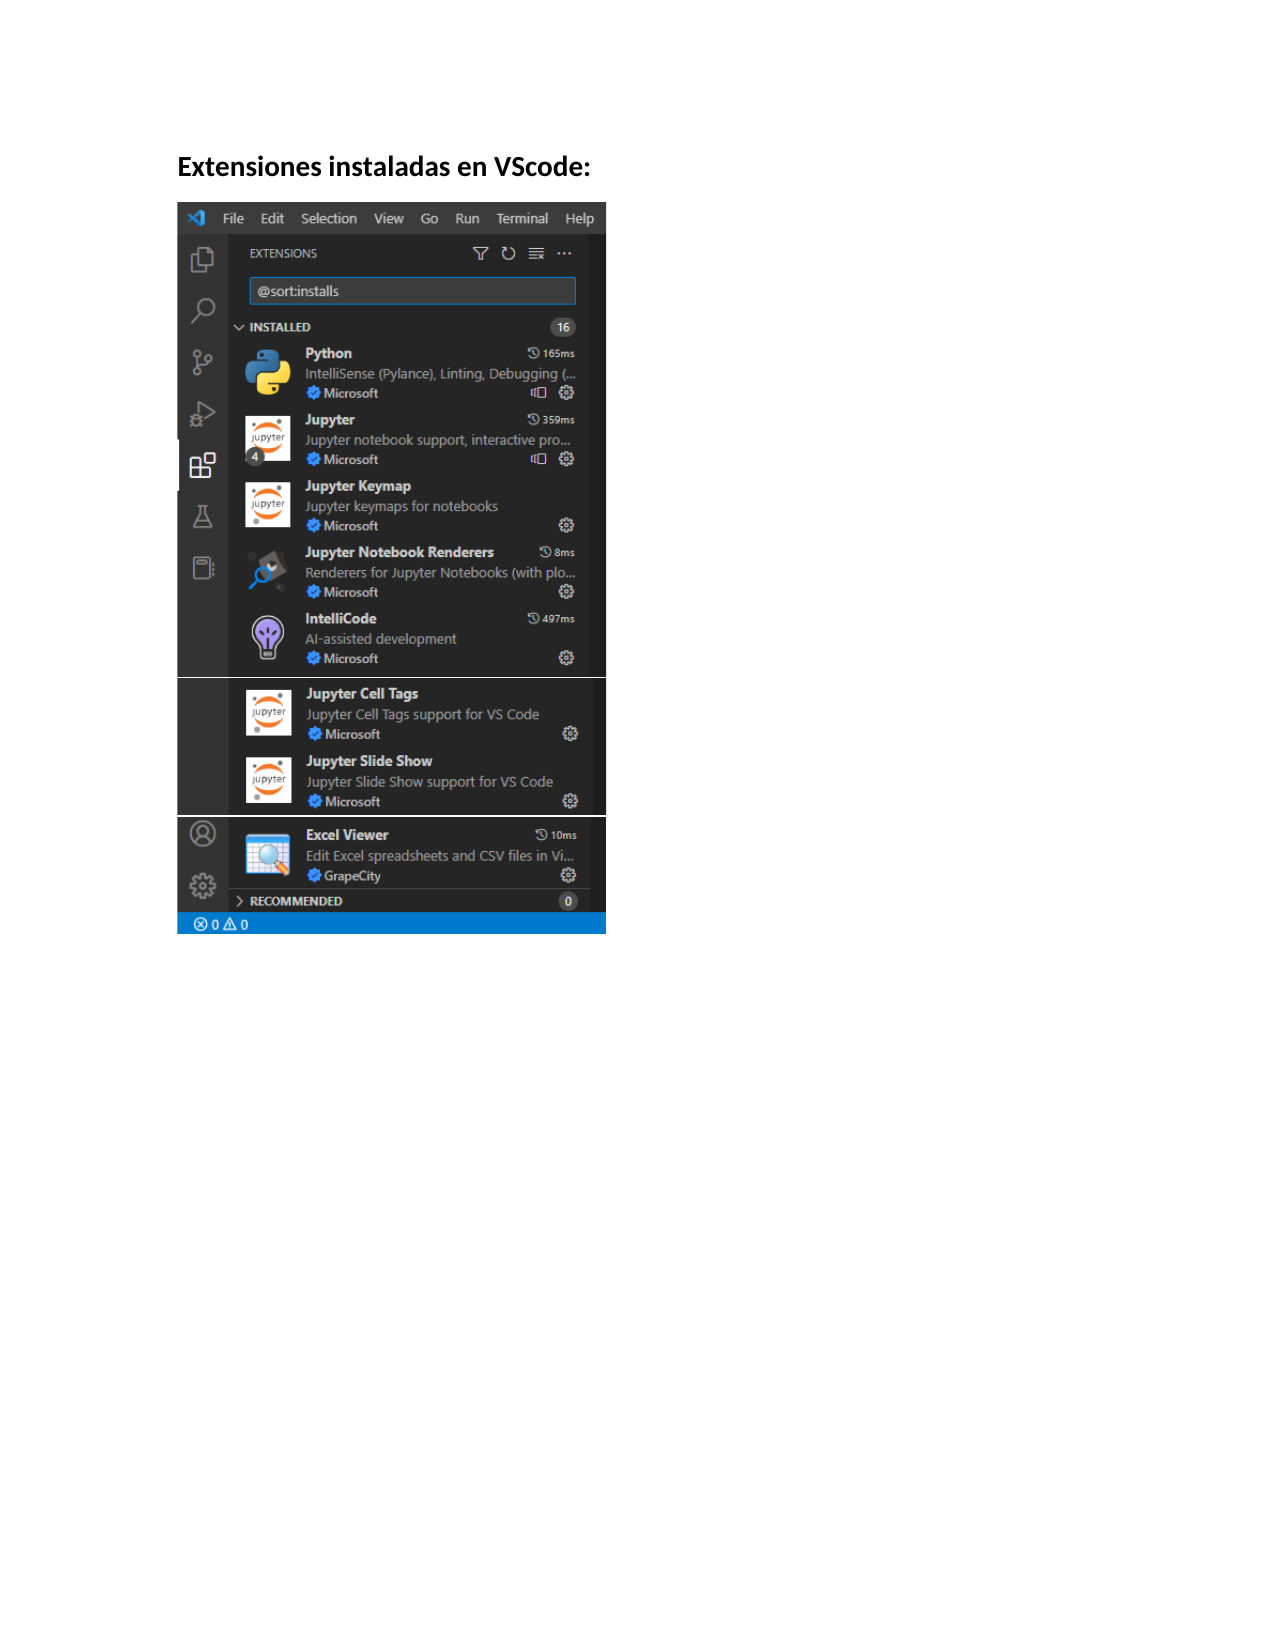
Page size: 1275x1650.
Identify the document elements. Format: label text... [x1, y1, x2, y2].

picture [177, 202, 607, 677]
text Extensiones instaladas en VScode: [177, 148, 1098, 183]
picture [177, 678, 607, 815]
picture [177, 817, 606, 934]
